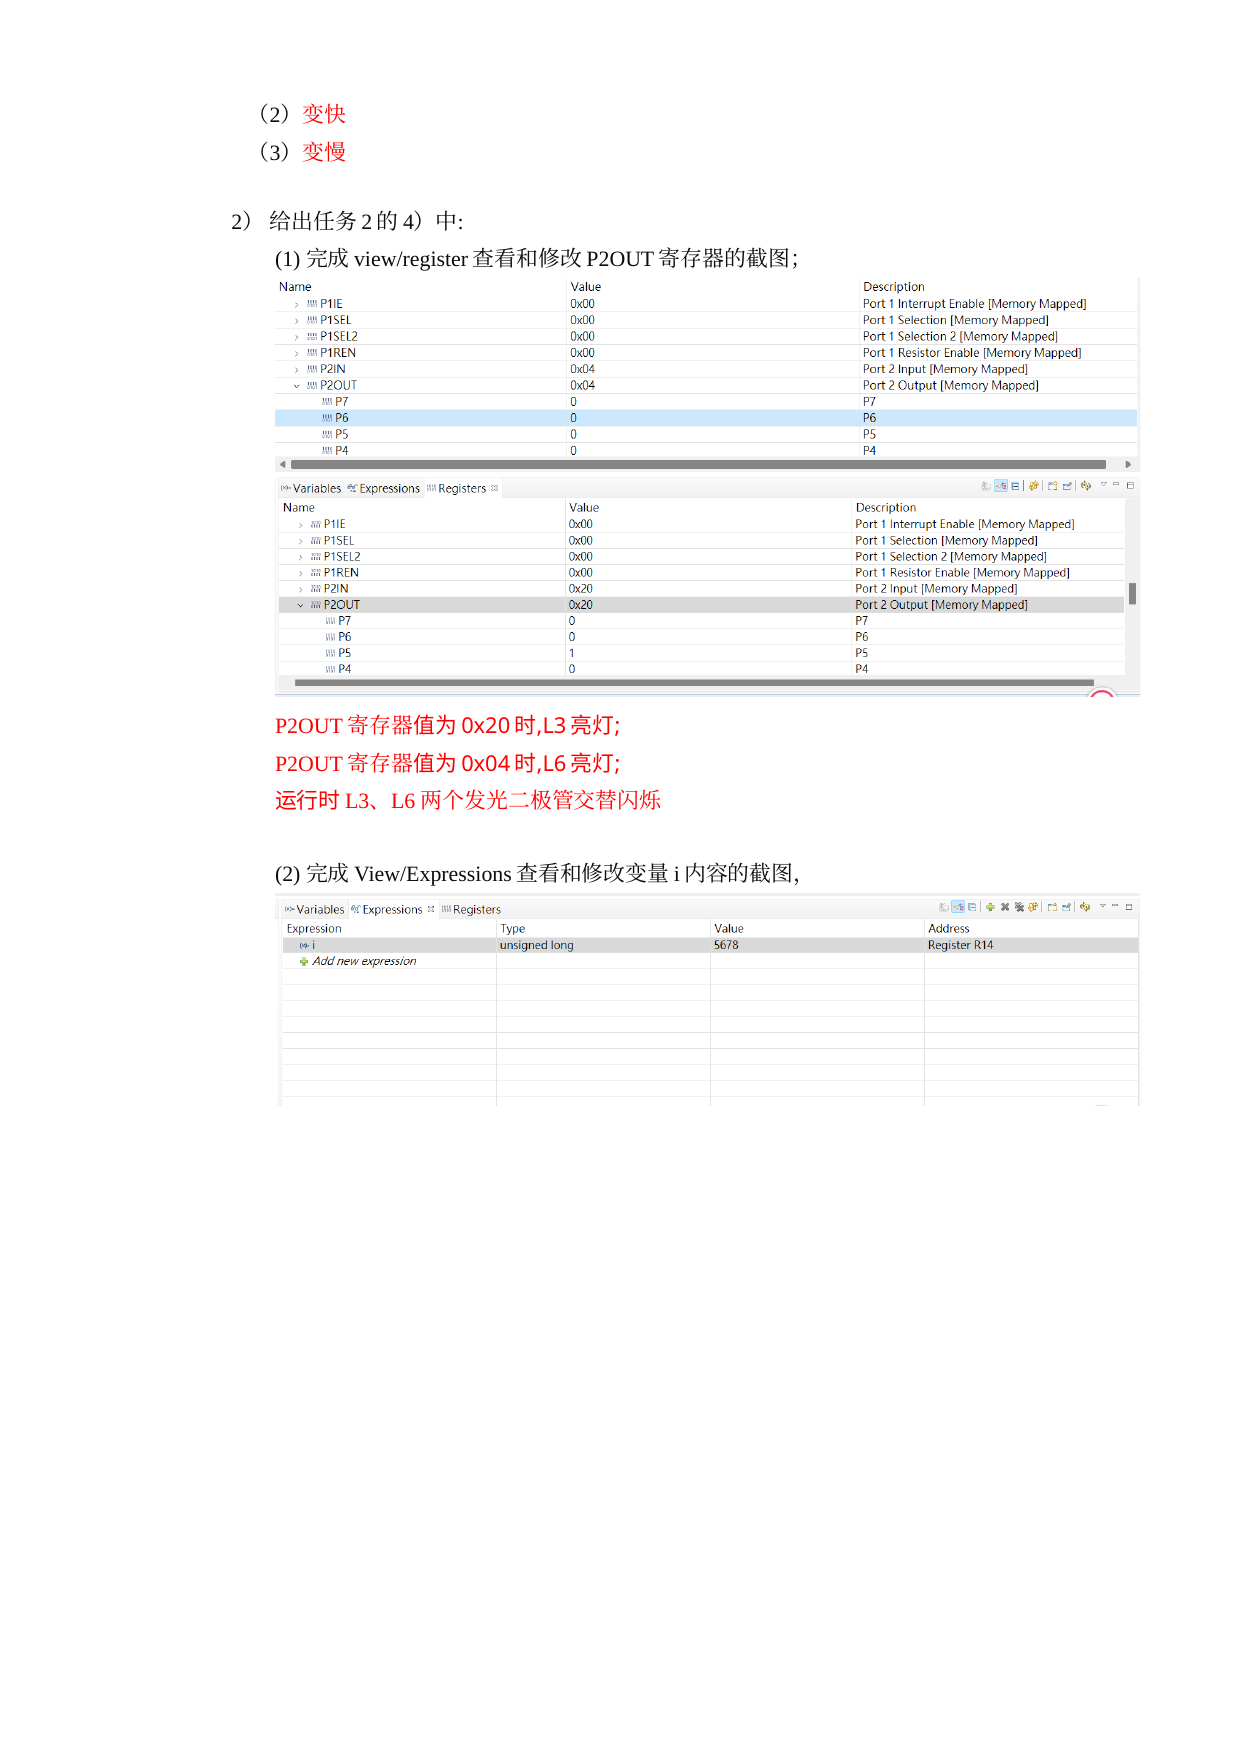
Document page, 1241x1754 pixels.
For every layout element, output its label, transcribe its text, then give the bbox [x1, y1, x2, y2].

text (2) 完成View/Expressions查看和修改变量i内容的截图， [231, 856, 1053, 888]
text 2） 给出任务2的4）中: [231, 204, 1053, 236]
picture [274, 278, 1141, 472]
text （2）变快 [231, 97, 1053, 129]
text (1) 完成view/register查看和修改P2OUT寄存器的截图； [231, 241, 1053, 273]
text P2OUT寄存器值为0x04时,L6亮灯; [231, 745, 1053, 778]
text 运行时L3、L6 两个发光二极管交替闪烁 [231, 783, 1053, 815]
picture [274, 477, 1141, 697]
text （3）变慢 [231, 134, 1053, 167]
picture [274, 893, 1141, 1106]
text P2OUT寄存器值为0x20时,L3亮灯; [231, 708, 1053, 741]
